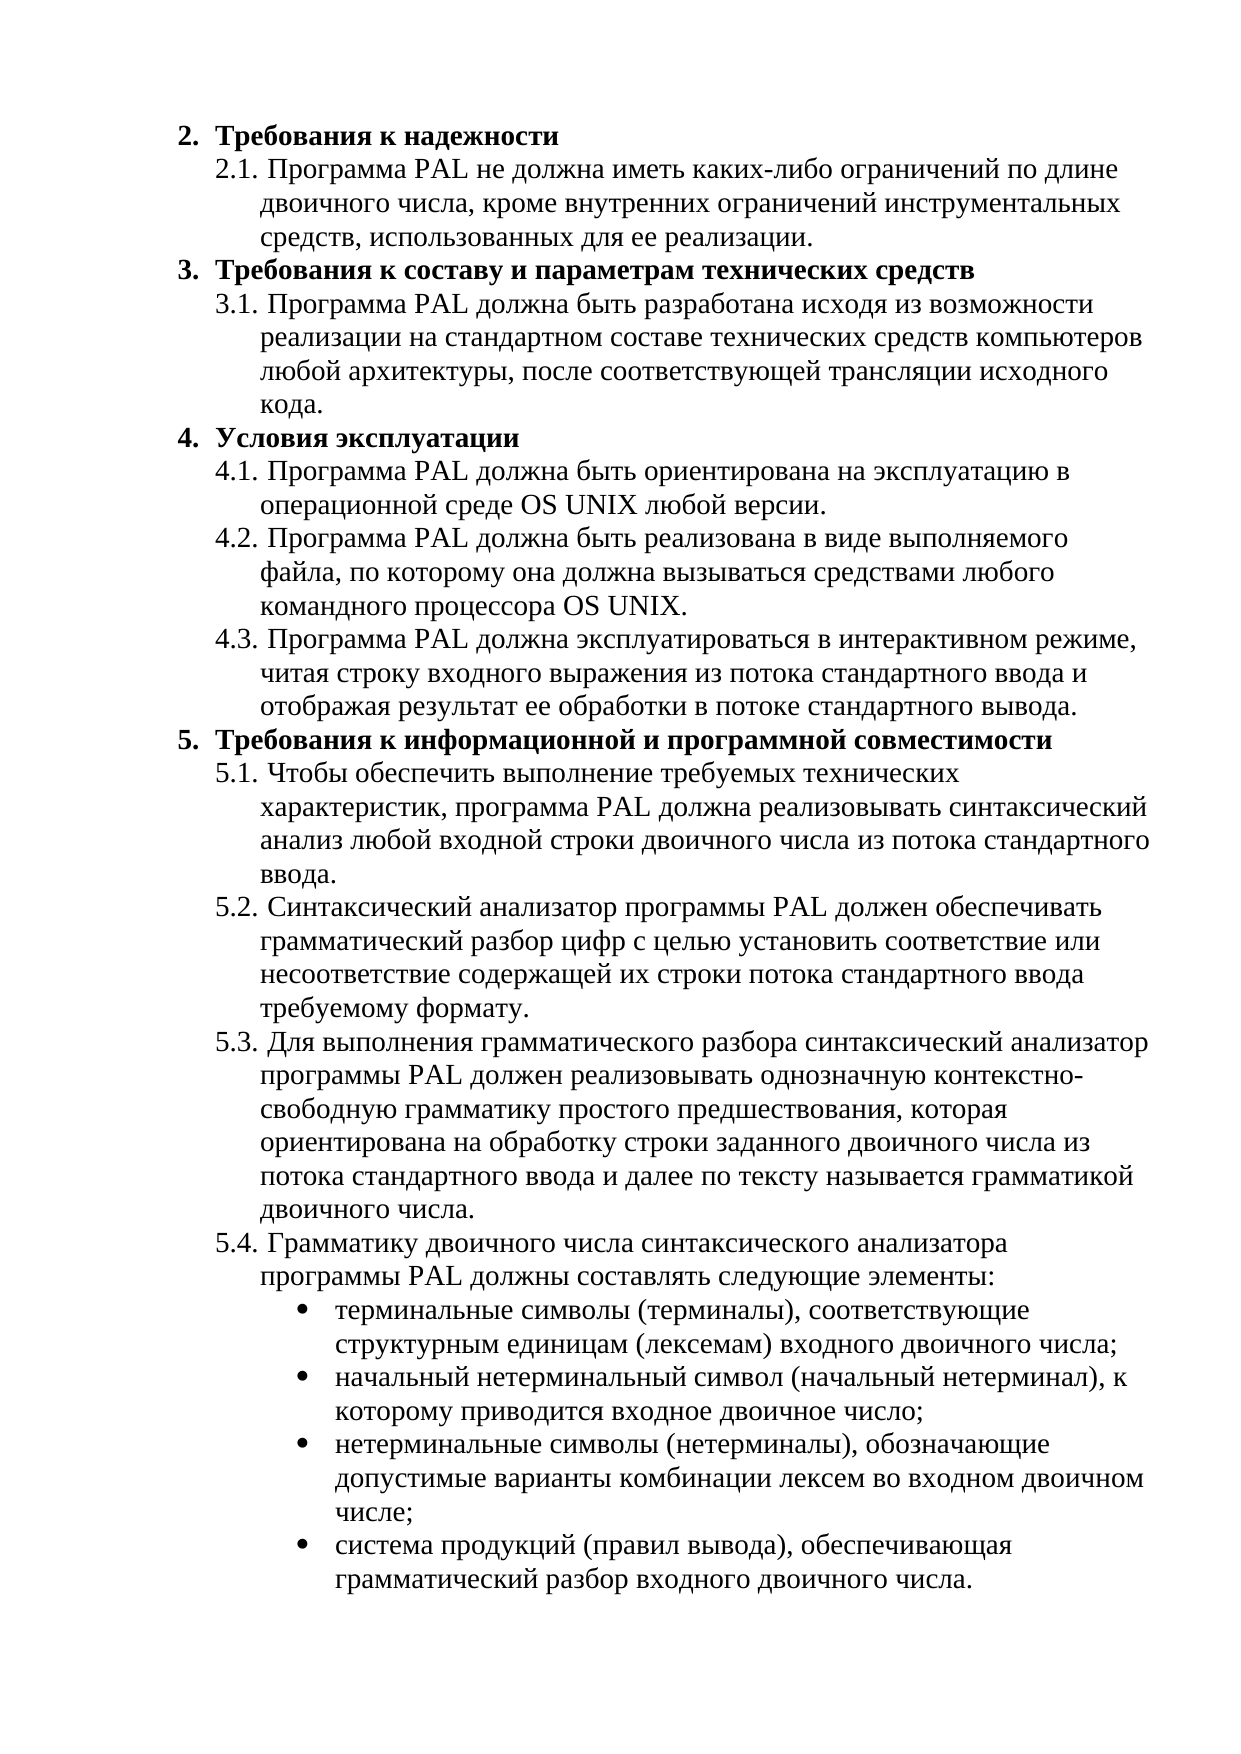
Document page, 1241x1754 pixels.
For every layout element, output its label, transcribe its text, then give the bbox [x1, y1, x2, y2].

list Программа PAL должна быть ориентирована на эксплуатацию в операционной среде OS UNIX любой версии. [215, 453, 1152, 521]
list Для выполнения грамматического разбора синтаксический анализатор программы PAL должен реализовывать однозначную контекстно-свободную грамматику простого предшествования, которая ориентирована на обработку строки заданного двоичного числа из потока стандартного ввода и далее по тексту называется грамматикой двоичного числа. [215, 1024, 1152, 1225]
list Чтобы обеспечить выполнение требуемых технических характеристик, программа PAL должна реализовывать синтаксический анализ любой входной строки двоичного числа из потока стандартного ввода. [215, 755, 1152, 889]
list Условия эксплуатации [177, 420, 1152, 453]
list терминальные символы (терминалы), соответствующие структурным единицам (лексемам) входного двоичного числа; [297, 1292, 1152, 1359]
list Программа PAL должна быть разработана исходя из возможности реализации на стандартном составе технических средств компьютеров любой архитектуры, после соответствующей трансляции исходного кода. [215, 286, 1152, 420]
list Грамматику двоичного числа синтаксического анализатора программы PAL должны составлять следующие элементы: [215, 1225, 1152, 1292]
list Требования к информационной и программной совместимости [177, 722, 1152, 755]
list начальный нетерминальный символ (начальный нетерминал), к которому приводится входное двоичное число; [297, 1359, 1152, 1426]
list Программа PAL должна быть реализована в виде выполняемого файла, по которому она должна вызываться средствами любого командного процессора OS UNIX. [215, 521, 1152, 621]
list нетерминальные символы (нетерминалы), обозначающие допустимые варианты комбинации лексем во входном двоичном числе; [297, 1426, 1152, 1527]
list Требования к составу и параметрам технических средств [177, 252, 1152, 286]
list Синтаксический анализатор программы PAL должен обеспечивать грамматический разбор цифр с целью установить соответствие или несоответствие содержащей их строки потока стандартного ввода требуемому формату. [215, 889, 1152, 1024]
list Программа PAL не должна иметь каких-либо ограничений по длине двоичного числа, кроме внутренних ограничений инструментальных средств, использованных для ее реализации. [215, 152, 1152, 252]
list система продукций (правил вывода), обеспечивающая грамматический разбор входного двоичного числа. [297, 1527, 1152, 1594]
list Требования к надежности [177, 118, 1152, 152]
list Программа PAL должна эксплуатироваться в интерактивном режиме, читая строку входного выражения из потока стандартного ввода и отображая результат ее обработки в потоке стандартного вывода. [215, 621, 1152, 722]
